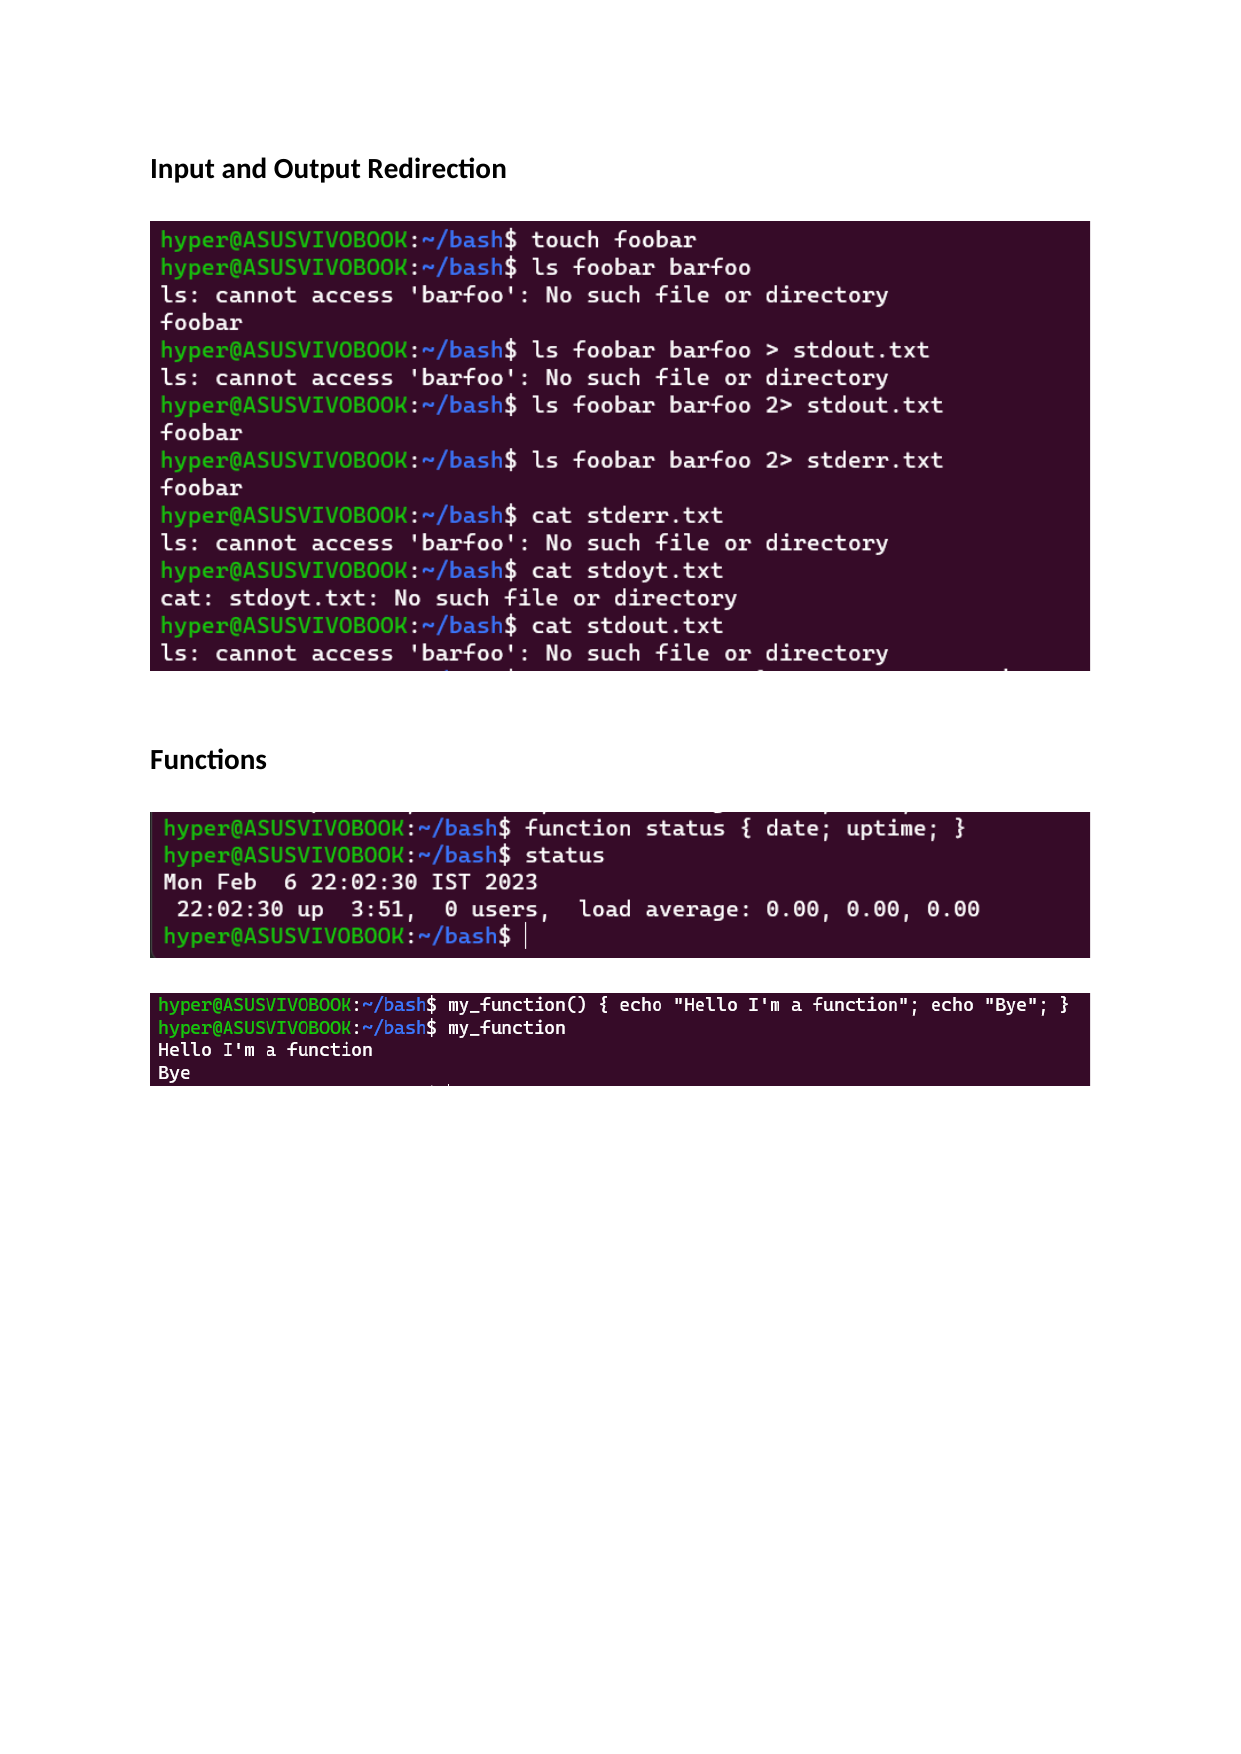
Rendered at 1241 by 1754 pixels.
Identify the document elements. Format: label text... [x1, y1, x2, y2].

picture [150, 221, 1091, 671]
text Input and Output Redirection [150, 150, 1090, 186]
text Functions [150, 741, 1090, 777]
picture [150, 812, 1091, 958]
picture [150, 993, 1091, 1086]
